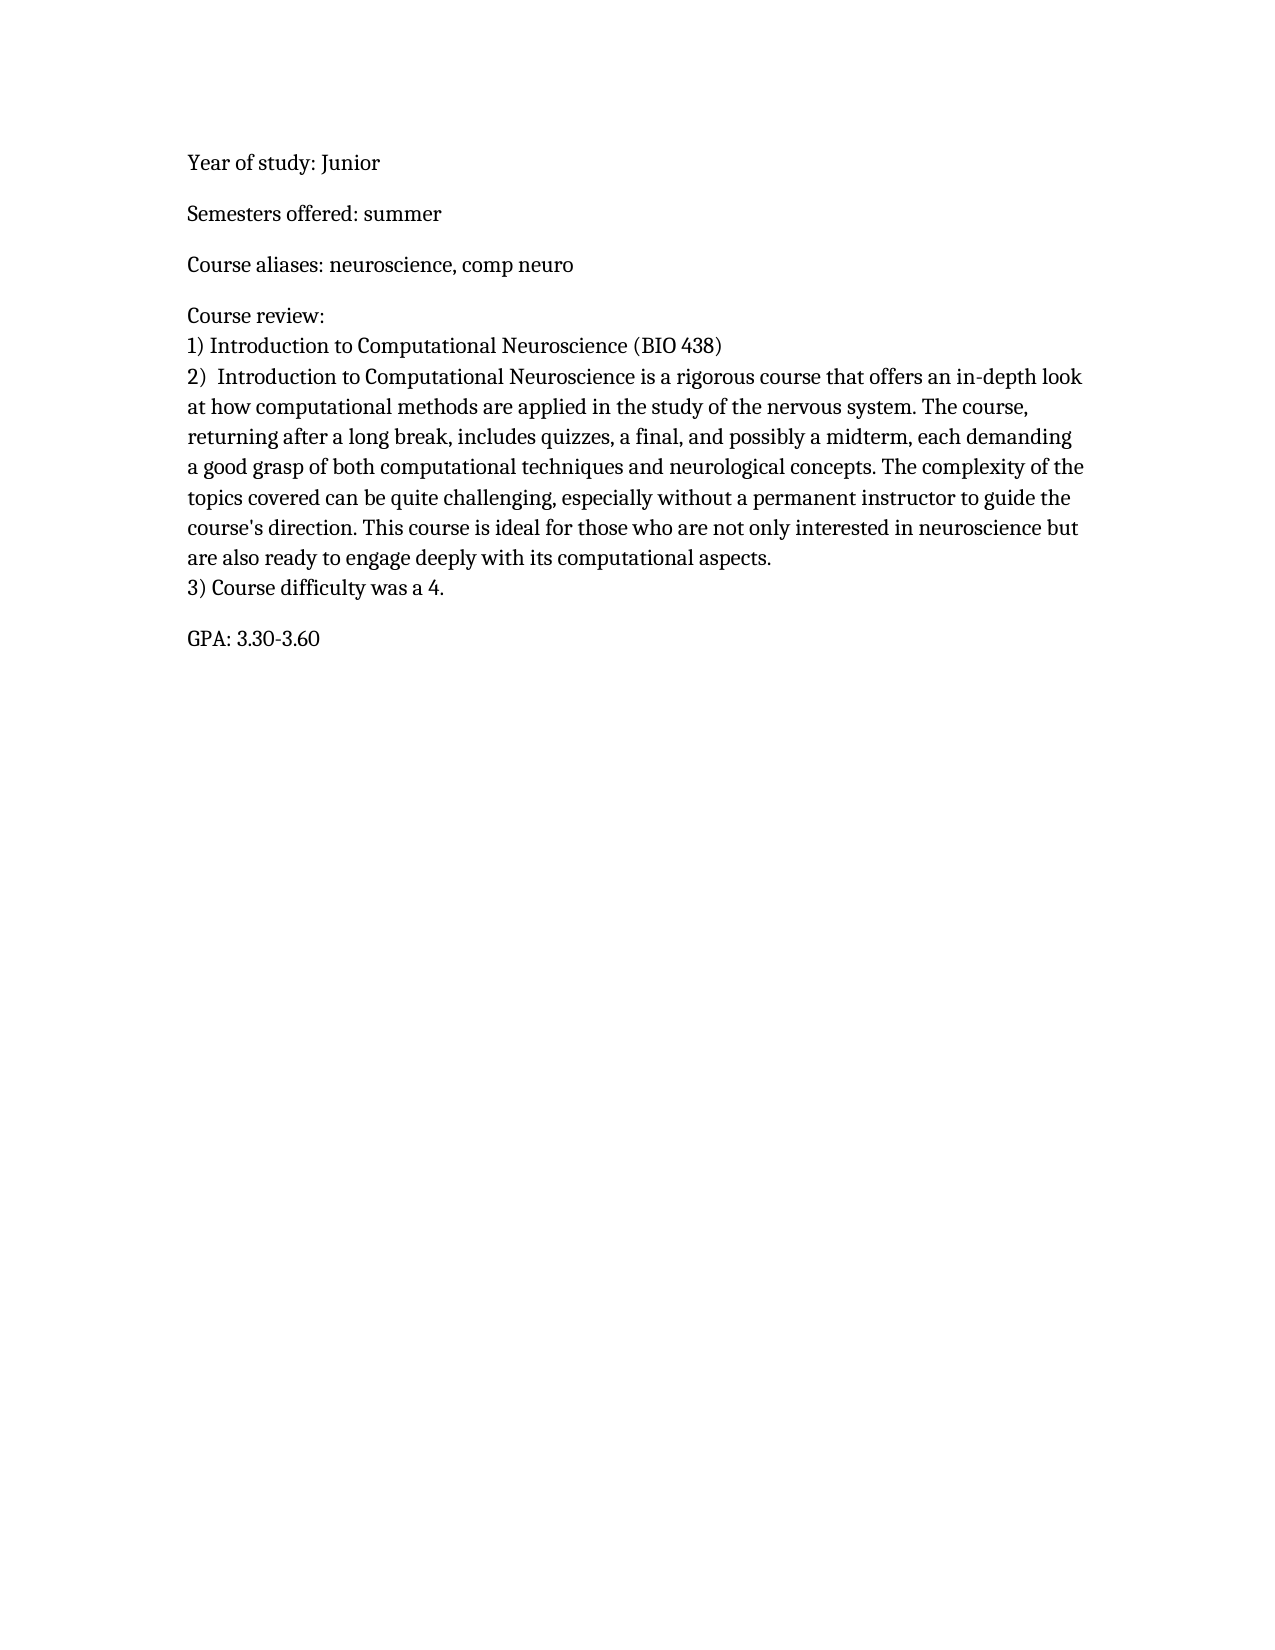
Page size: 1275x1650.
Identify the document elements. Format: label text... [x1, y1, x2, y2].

text Course review: 1) Introduction to Computational Neuroscience (BIO 438) 2) Introduction to Computational Neuroscience is a rigorous course that offers an in-depth look at how computational methods are applied in the study of the nervous system. The course, returning after a long break, includes quizzes, a final, and possibly a midterm, each demanding a good grasp of both computational techniques and neurological concepts. The complexity of the topics covered can be quite challenging, especially without a permanent instructor to guide the course's direction. This course is ideal for those who are not only interested in neuroscience but are also ready to engage deeply with its computational aspects. 3) Course difficulty was a 4. [187, 303, 1087, 601]
text Semesters offered: summer [187, 201, 1087, 227]
text Year of study: Junior [187, 150, 1087, 176]
text GPA: 3.30-3.60 [187, 626, 1087, 652]
text Course aliases: neuroscience, comp neuro [187, 252, 1087, 278]
